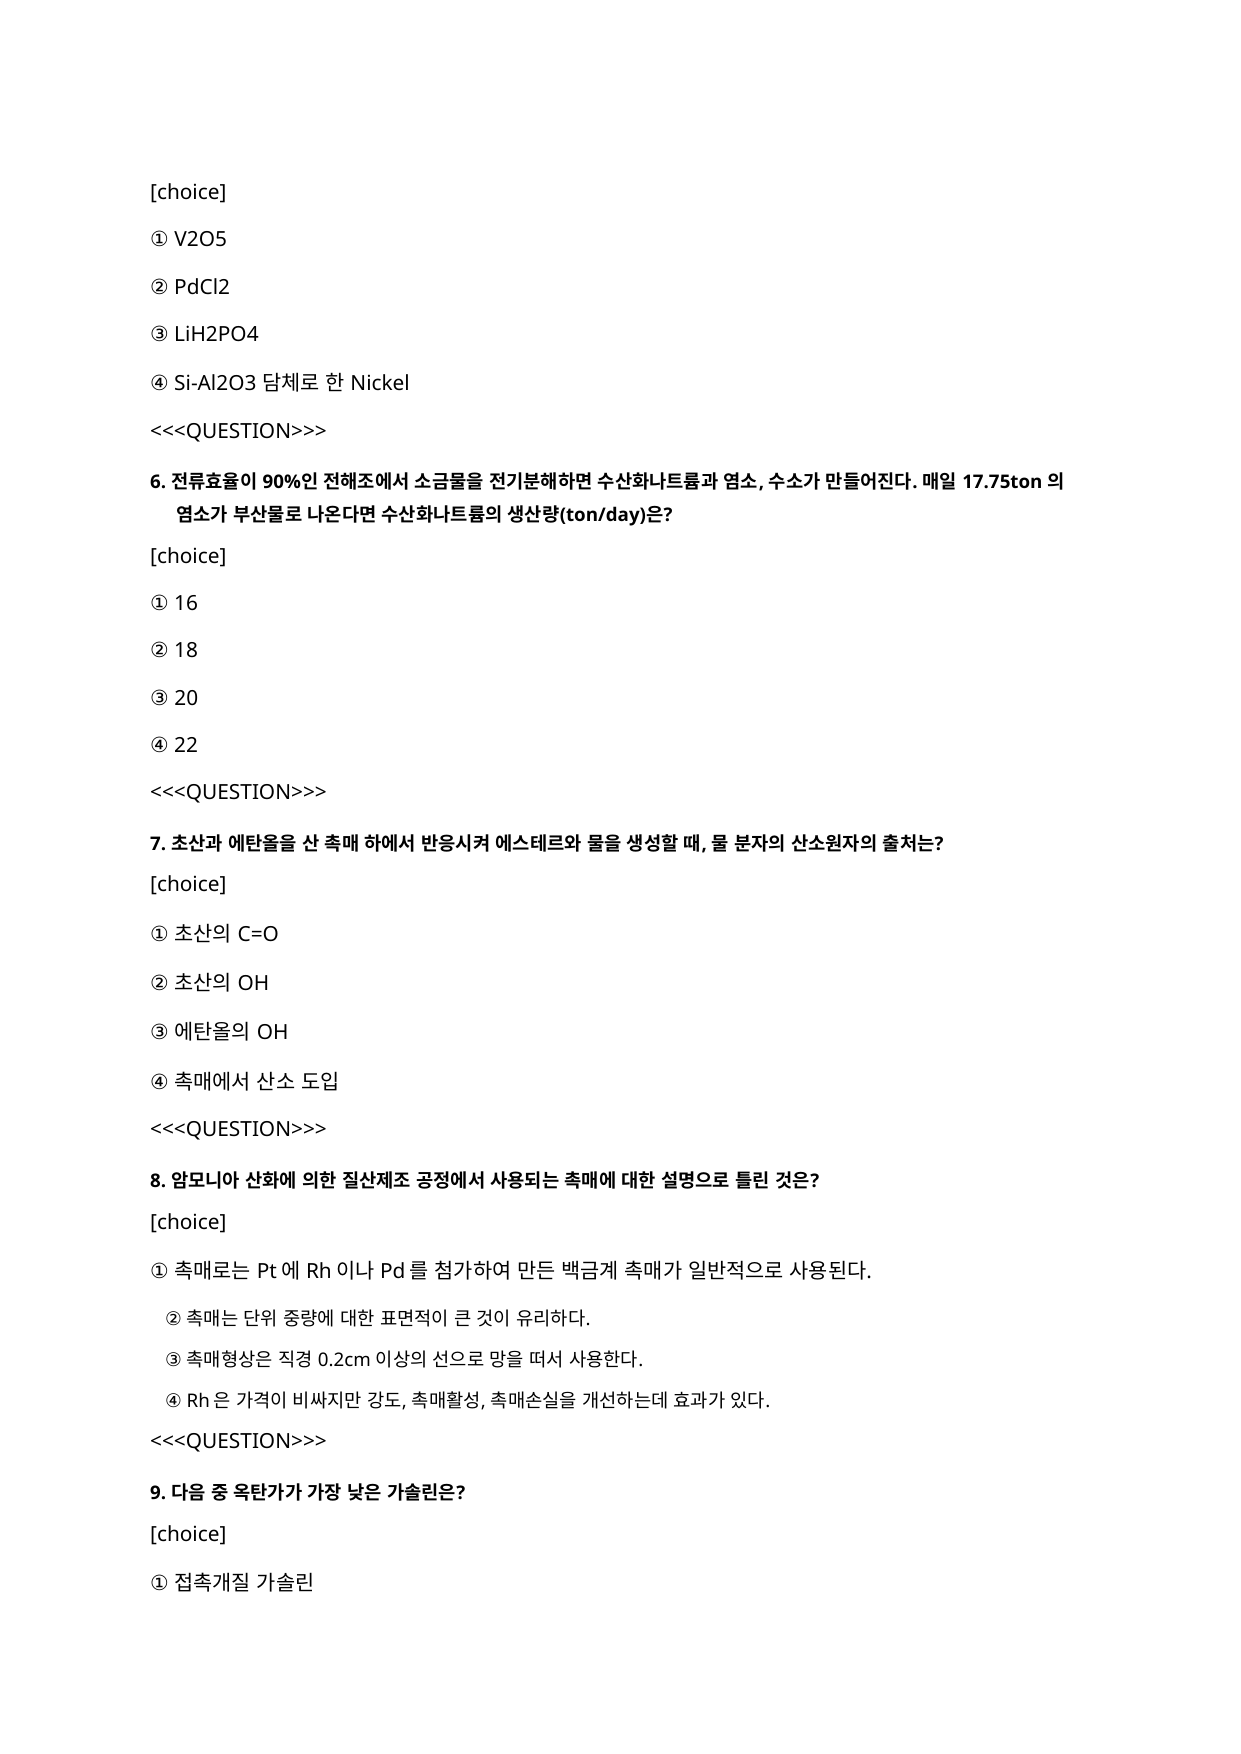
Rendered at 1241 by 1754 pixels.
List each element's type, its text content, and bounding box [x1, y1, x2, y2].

text ① V2O5 [150, 224, 1090, 253]
text <<<QUESTION>>> [150, 1114, 1090, 1143]
text ① 초산의 C=O [150, 917, 1090, 947]
text 6. 전류효율이 90%인 전해조에서 소금물을 전기분해하면 수산화나트륨과 염소, 수소가 만들어진다. 매일 17.75ton 의 염소가 부산물로 나온다면 수산화나트륨의 생산량(ton/day)은? [150, 467, 1090, 527]
text <<<QUESTION>>> [150, 416, 1090, 444]
text [choice] [150, 177, 1090, 206]
text ② 촉매는 단위 중량에 대한 표면적이 큰 것이 유리하다. [150, 1303, 1090, 1331]
text ① 촉매로는 Pt에 Rh이나 Pd를 첨가하여 만든 백금계 촉매가 일반적으로 사용된다. [150, 1254, 1090, 1284]
text 8. 암모니아 산화에 의한 질산제조 공정에서 사용되는 촉매에 대한 설명으로 틀린 것은? [150, 1166, 1090, 1193]
text ③ LiH2PO4 [150, 319, 1090, 347]
text ④ Rh은 가격이 비싸지만 강도, 촉매활성, 촉매손실을 개선하는데 효과가 있다. [150, 1385, 1090, 1412]
text [choice] [150, 1519, 1090, 1547]
text [choice] [150, 869, 1090, 898]
text [choice] [150, 1207, 1090, 1235]
text ④ 촉매에서 산소 도입 [150, 1065, 1090, 1095]
text ② PdCl2 [150, 272, 1090, 300]
text ④ Si-Al2O3 담체로 한 Nickel [150, 366, 1090, 397]
text ① 16 [150, 588, 1090, 616]
text <<<QUESTION>>> [150, 1426, 1090, 1455]
text ③ 20 [150, 683, 1090, 711]
text ③ 촉매형상은 직경 0.2cm 이상의 선으로 망을 떠서 사용한다. [150, 1344, 1090, 1372]
text ② 초산의 OH [150, 966, 1090, 997]
text ④ 22 [150, 730, 1090, 758]
text ③ 에탄올의 OH [150, 1016, 1090, 1046]
text <<<QUESTION>>> [150, 777, 1090, 806]
text 7. 초산과 에탄올을 산 촉매 하에서 반응시켜 에스테르와 물을 생성할 때, 물 분자의 산소원자의 출처는? [150, 829, 1090, 856]
text [choice] [150, 541, 1090, 569]
text 9. 다음 중 옥탄가가 가장 낮은 가솔린은? [150, 1478, 1090, 1505]
text ① 접촉개질 가솔린 [150, 1566, 1090, 1596]
text ② 18 [150, 635, 1090, 664]
